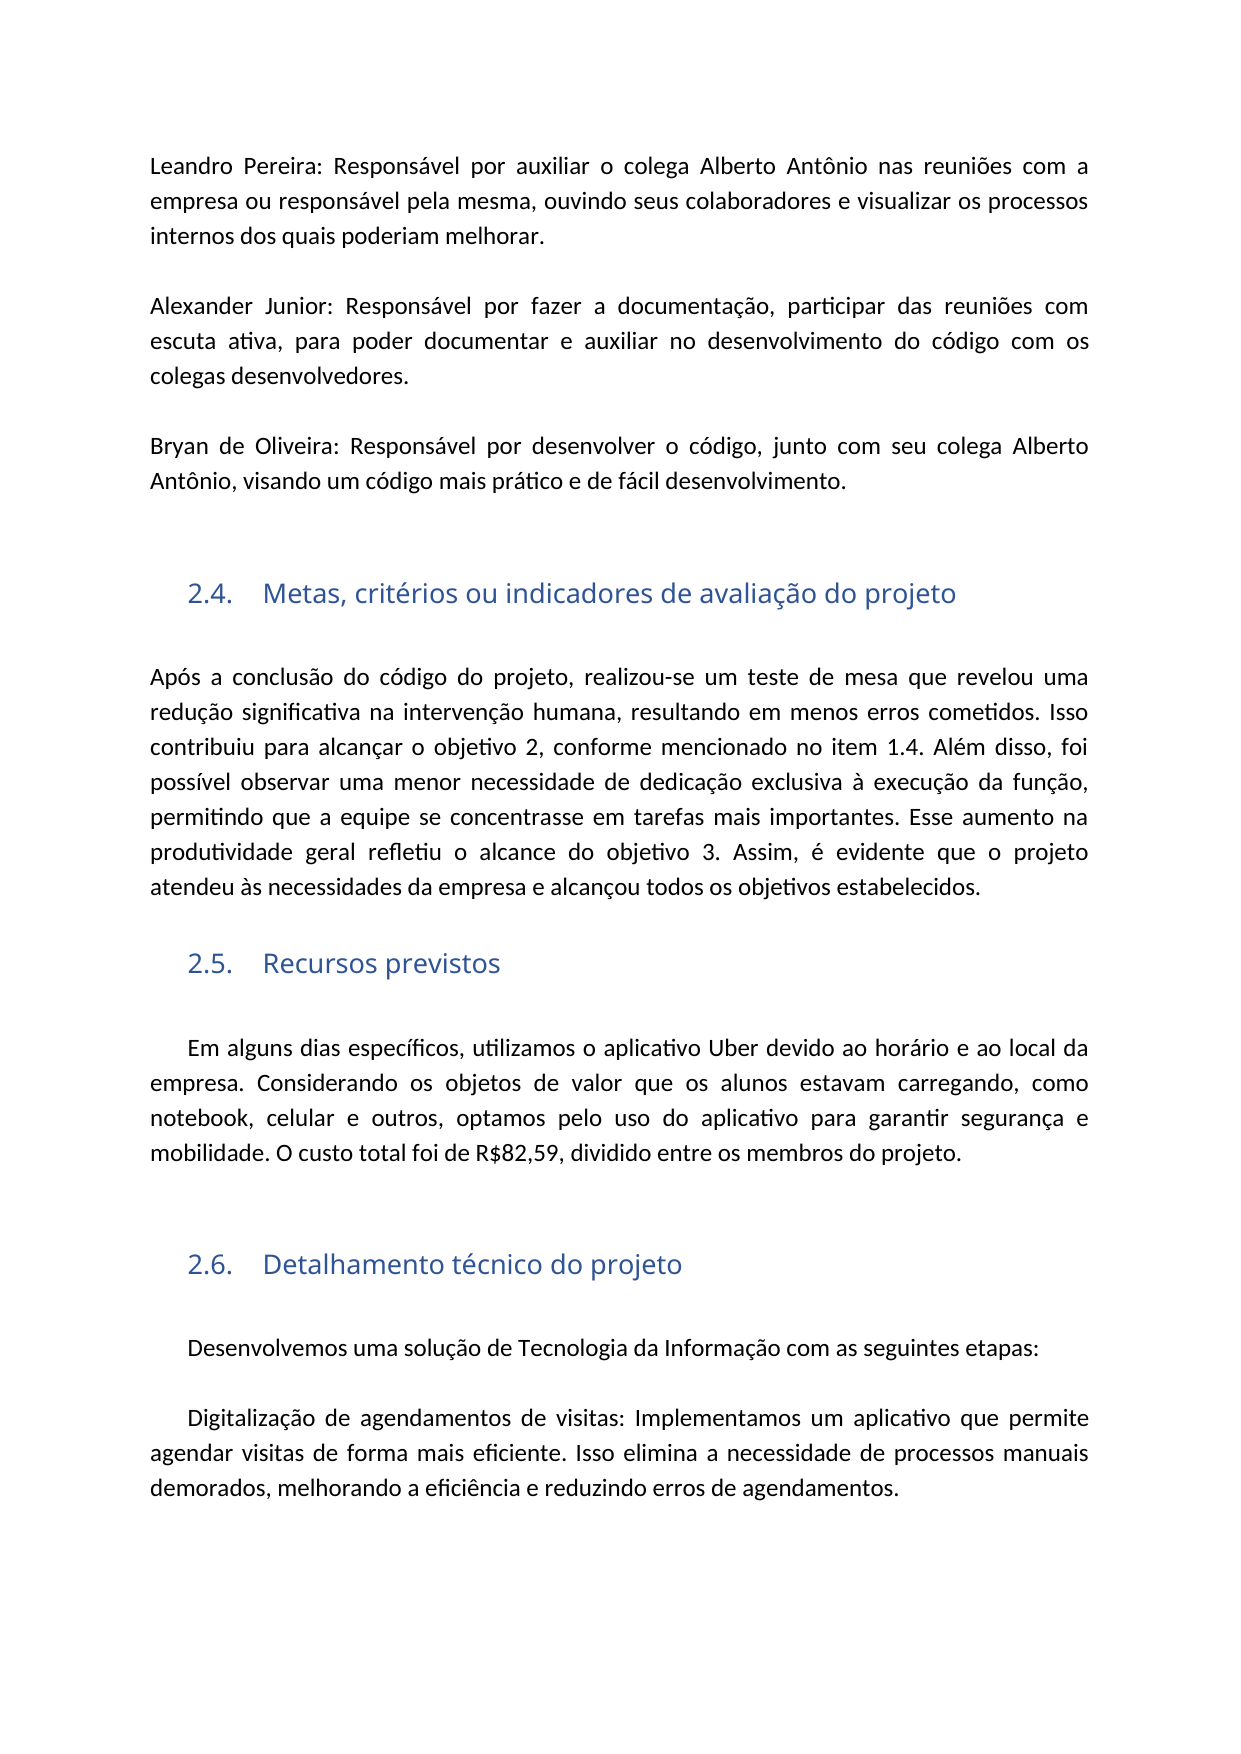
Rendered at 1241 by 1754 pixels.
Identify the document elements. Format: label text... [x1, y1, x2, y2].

text Em alguns dias específicos, utilizamos o aplicativo Uber devido ao horário e ao local da empresa. Considerando os objetos de valor que os alunos estavam carregando, como notebook, celular e outros, optamos pelo uso do aplicativo para garantir segurança e mobilidade. O custo total foi de R$82,59, dividido entre os membros do projeto. [150, 1032, 1090, 1167]
subtitle Metas, critérios ou indicadores de avaliação do projeto [187, 574, 1090, 611]
text Após a conclusão do código do projeto, realizou-se um teste de mesa que revelou uma redução significativa na intervenção humana, resultando em menos erros cometidos. Isso contribuiu para alcançar o objetivo 2, conforme mencionado no item 1.4. Além disso, foi possível observar uma menor necessidade de dedicação exclusiva à execução da função, permitindo que a equipe se concentrasse em tarefas mais importantes. Esse aumento na produtividade geral refletiu o alcance do objetivo 3. Assim, é evidente que o projeto atendeu às necessidades da empresa e alcançou todos os objetivos estabelecidos. [150, 661, 1090, 901]
subtitle Detalhamento técnico do projeto [187, 1246, 1090, 1283]
text Alexander Junior: Responsável por fazer a documentação, participar das reuniões com escuta ativa, para poder documentar e auxiliar no desenvolvimento do código com os colegas desenvolvedores. [150, 290, 1090, 391]
text Leandro Pereira: Responsável por auxiliar o colega Alberto Antônio nas reuniões com a empresa ou responsável pela mesma, ouvindo seus colaboradores e visualizar os processos internos dos quais poderiam melhorar. [150, 150, 1090, 251]
subtitle Recursos previstos [187, 945, 1090, 982]
text Desenvolvemos uma solução de Tecnologia da Informação com as seguintes etapas: [150, 1332, 1090, 1363]
text Bryan de Oliveira: Responsável por desenvolver o código, junto com seu colega Alberto Antônio, visando um código mais prático e de fácil desenvolvimento. [150, 430, 1090, 496]
text Digitalização de agendamentos de visitas: Implementamos um aplicativo que permite agendar visitas de forma mais eficiente. Isso elimina a necessidade de processos manuais demorados, melhorando a eficiência e reduzindo erros de agendamentos. [150, 1402, 1090, 1503]
